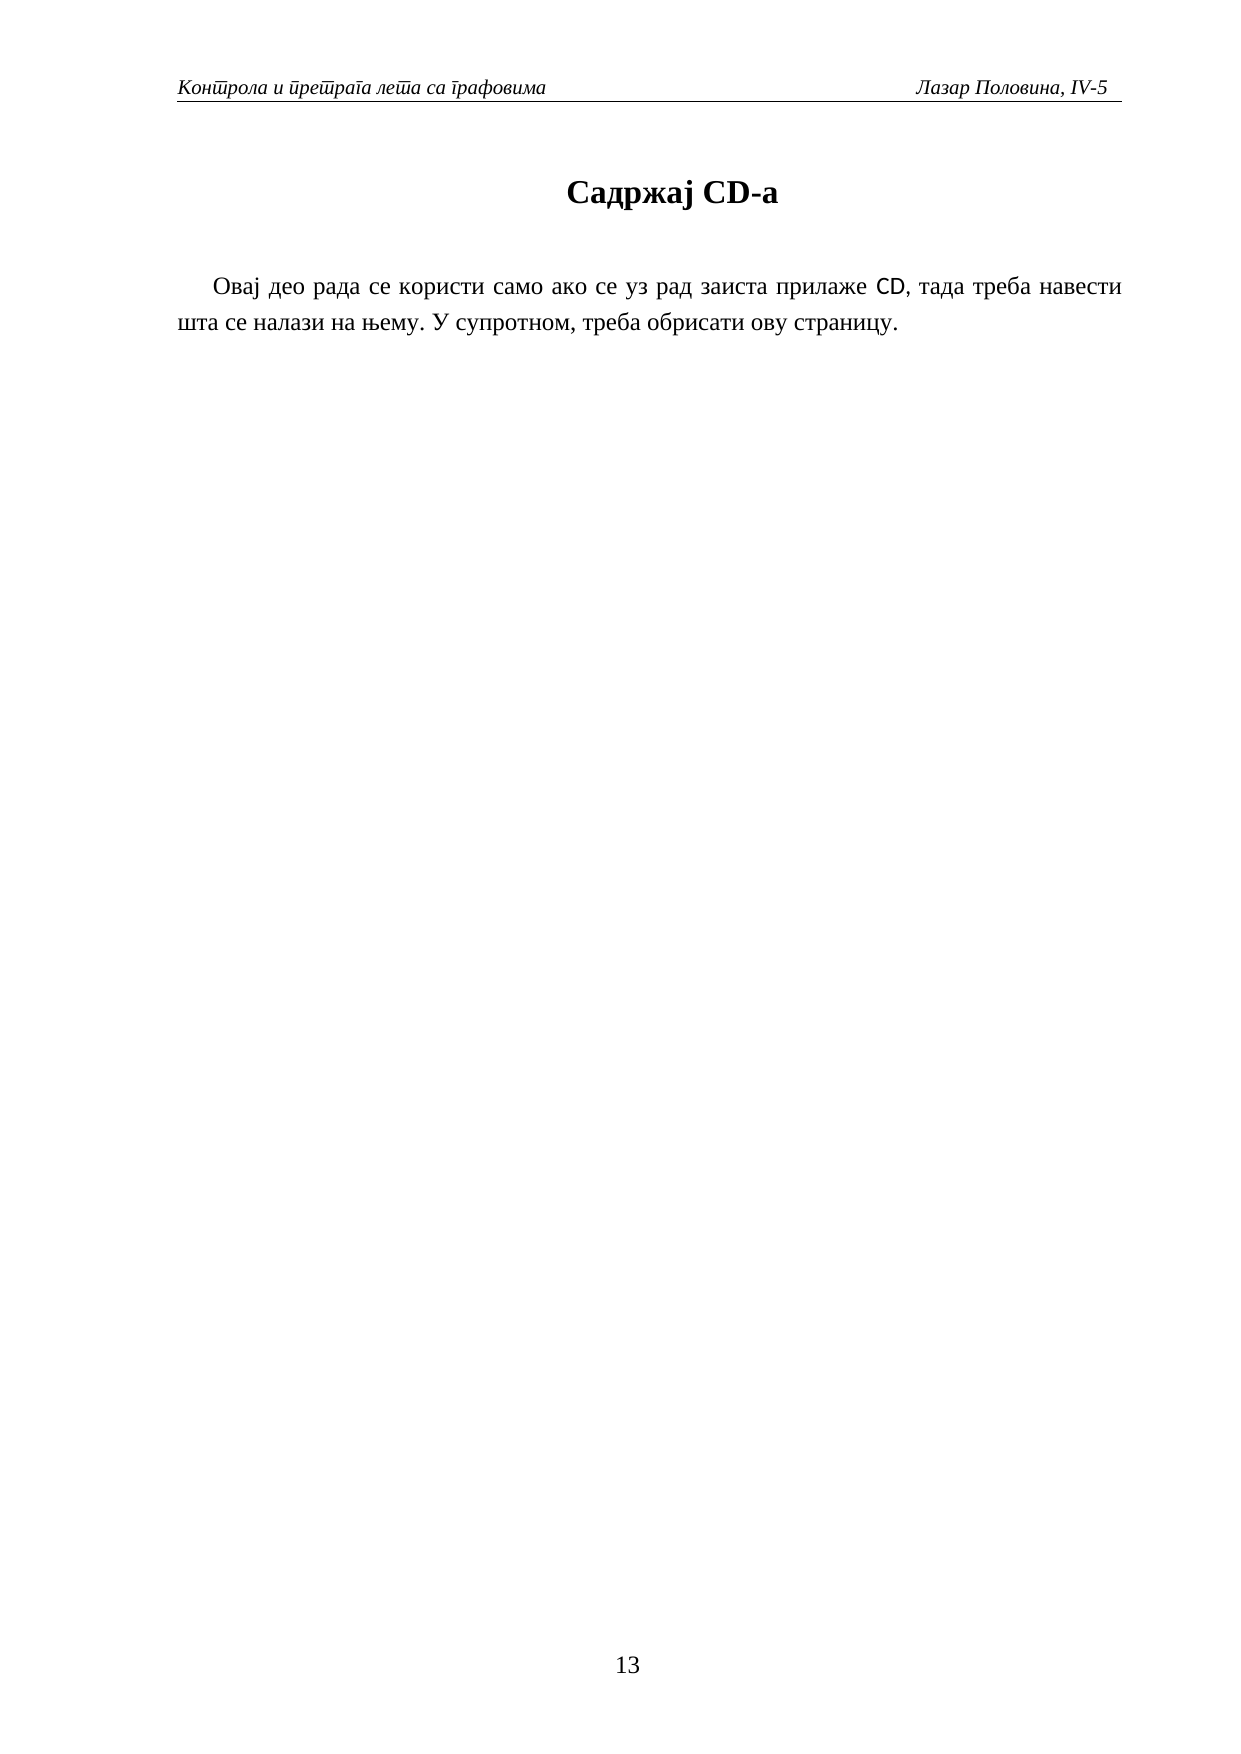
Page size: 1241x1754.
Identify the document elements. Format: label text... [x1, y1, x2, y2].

subtitle Садржај CD-а [222, 173, 1122, 211]
text Овај део рада се користи само ако се уз рад заиста прилаже CD, тада треба навести шта се налази на њему. У супротном, треба обрисати ову страницу. [177, 271, 1122, 336]
